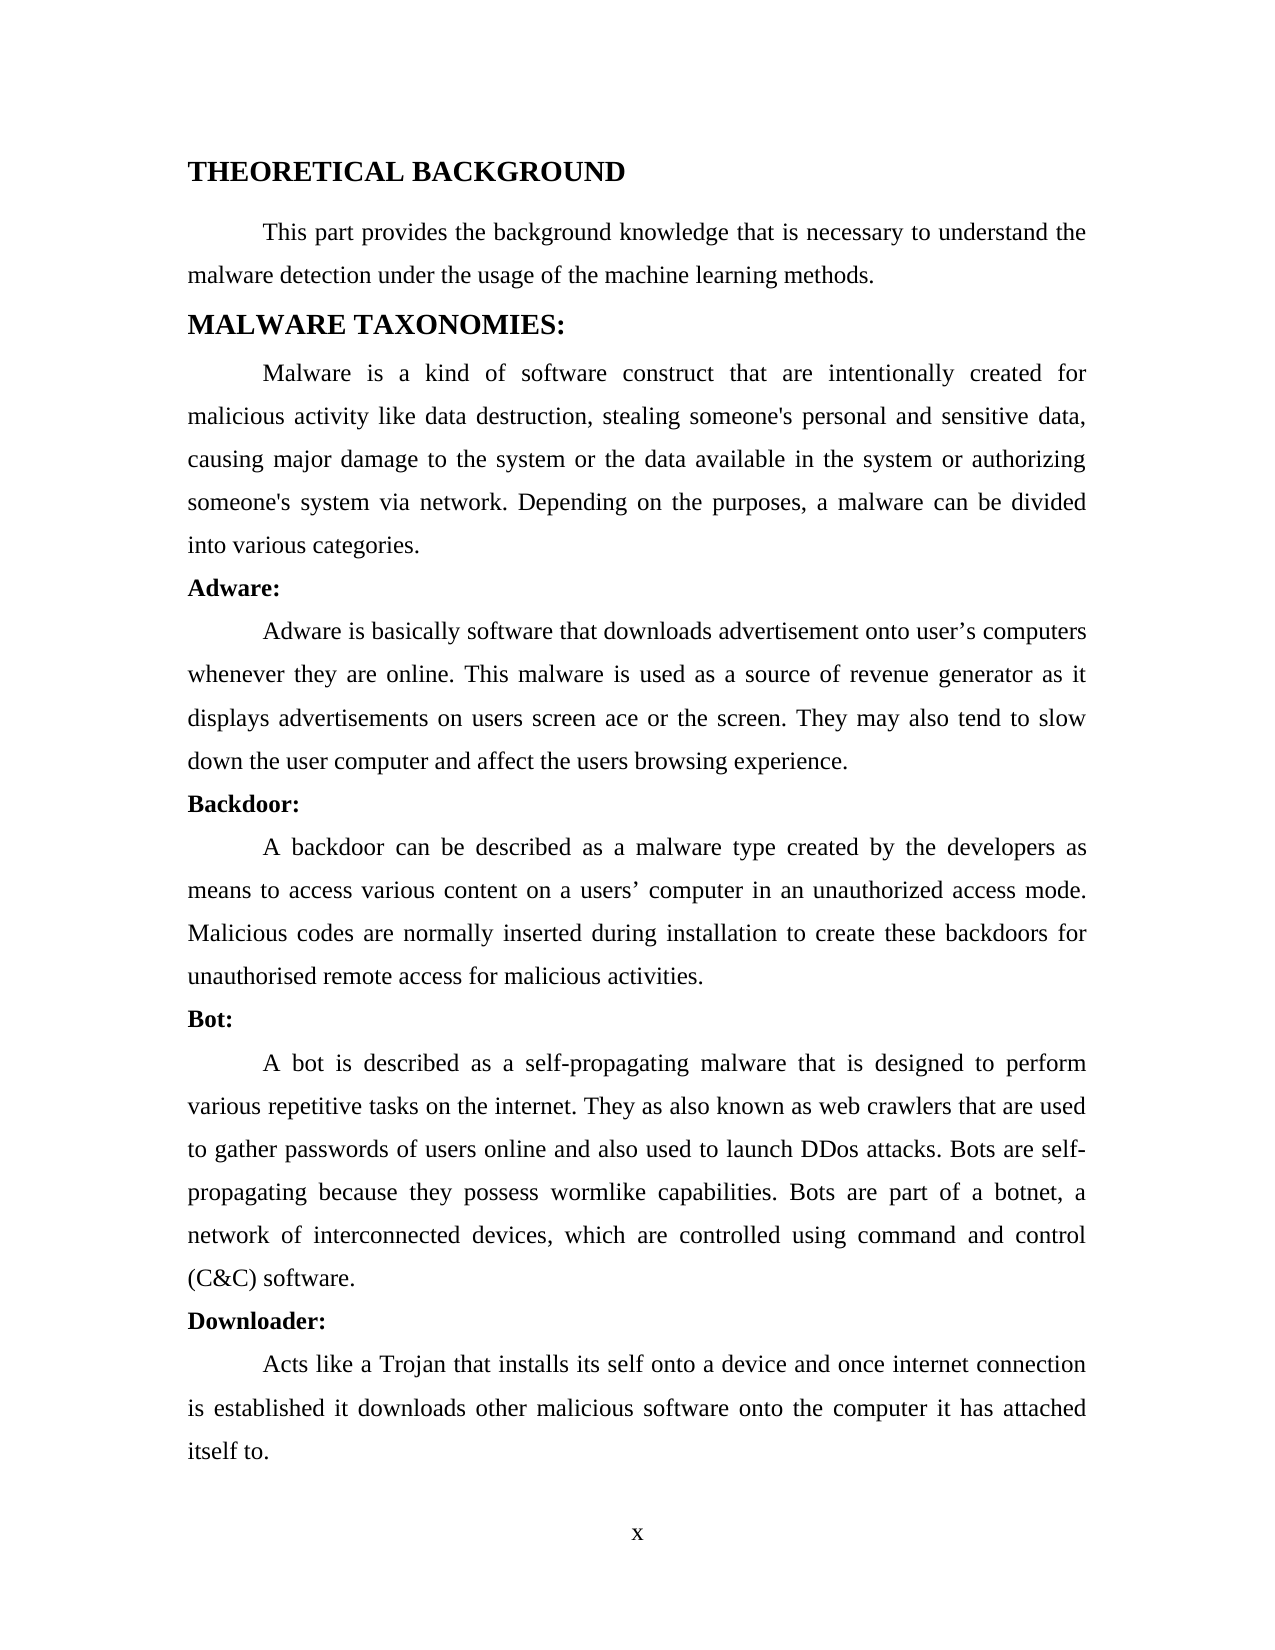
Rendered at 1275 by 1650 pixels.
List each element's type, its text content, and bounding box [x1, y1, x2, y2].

subtitle THEORETICAL BACKGROUND [187, 154, 1087, 188]
subtitle MALWARE TAXONOMIES: [187, 307, 1087, 341]
text Malware is a kind of software construct that are intentionally created for malicious activity like data destruction, stealing someone's personal and sensitive data, causing major damage to the system or the data available in the system or authorizing someone's system via network. Depending on the purposes, a malware can be divided into various categories. [187, 358, 1087, 559]
text A bot is described as a self-propagating malware that is designed to perform various repetitive tasks on the internet. They as also known as web crawlers that are used to gather passwords of users online and also used to launch DDos attacks. Bots are self-propagating because they possess wormlike capabilities. Bots are part of a botnet, a network of interconnected devices, which are controlled using command and control (C&C) software. [187, 1048, 1087, 1292]
text Acts like a Trojan that installs its self onto a device and once internet connection is established it downloads other malicious software onto the computer it has attached itself to. [187, 1349, 1087, 1464]
subtitle Backdoor: [187, 789, 1087, 818]
text Bot: [187, 1004, 1087, 1033]
text A backdoor can be described as a malware type created by the developers as means to access various content on a users’ computer in an unauthorized access mode. Malicious codes are normally inserted during installation to create these backdoors for unauthorised remote access for malicious activities. [187, 832, 1087, 990]
text Adware is basically software that downloads advertisement onto user’s computers whenever they are online. This malware is used as a source of revenue generator as it displays advertisements on users screen ace or the screen. They may also tend to slow down the user computer and affect the users browsing experience. [187, 616, 1087, 774]
text This part provides the background knowledge that is necessary to understand the malware detection under the usage of the machine learning methods. [187, 217, 1087, 289]
subtitle Adware: [187, 573, 1087, 602]
text Downloader: [187, 1306, 1087, 1335]
